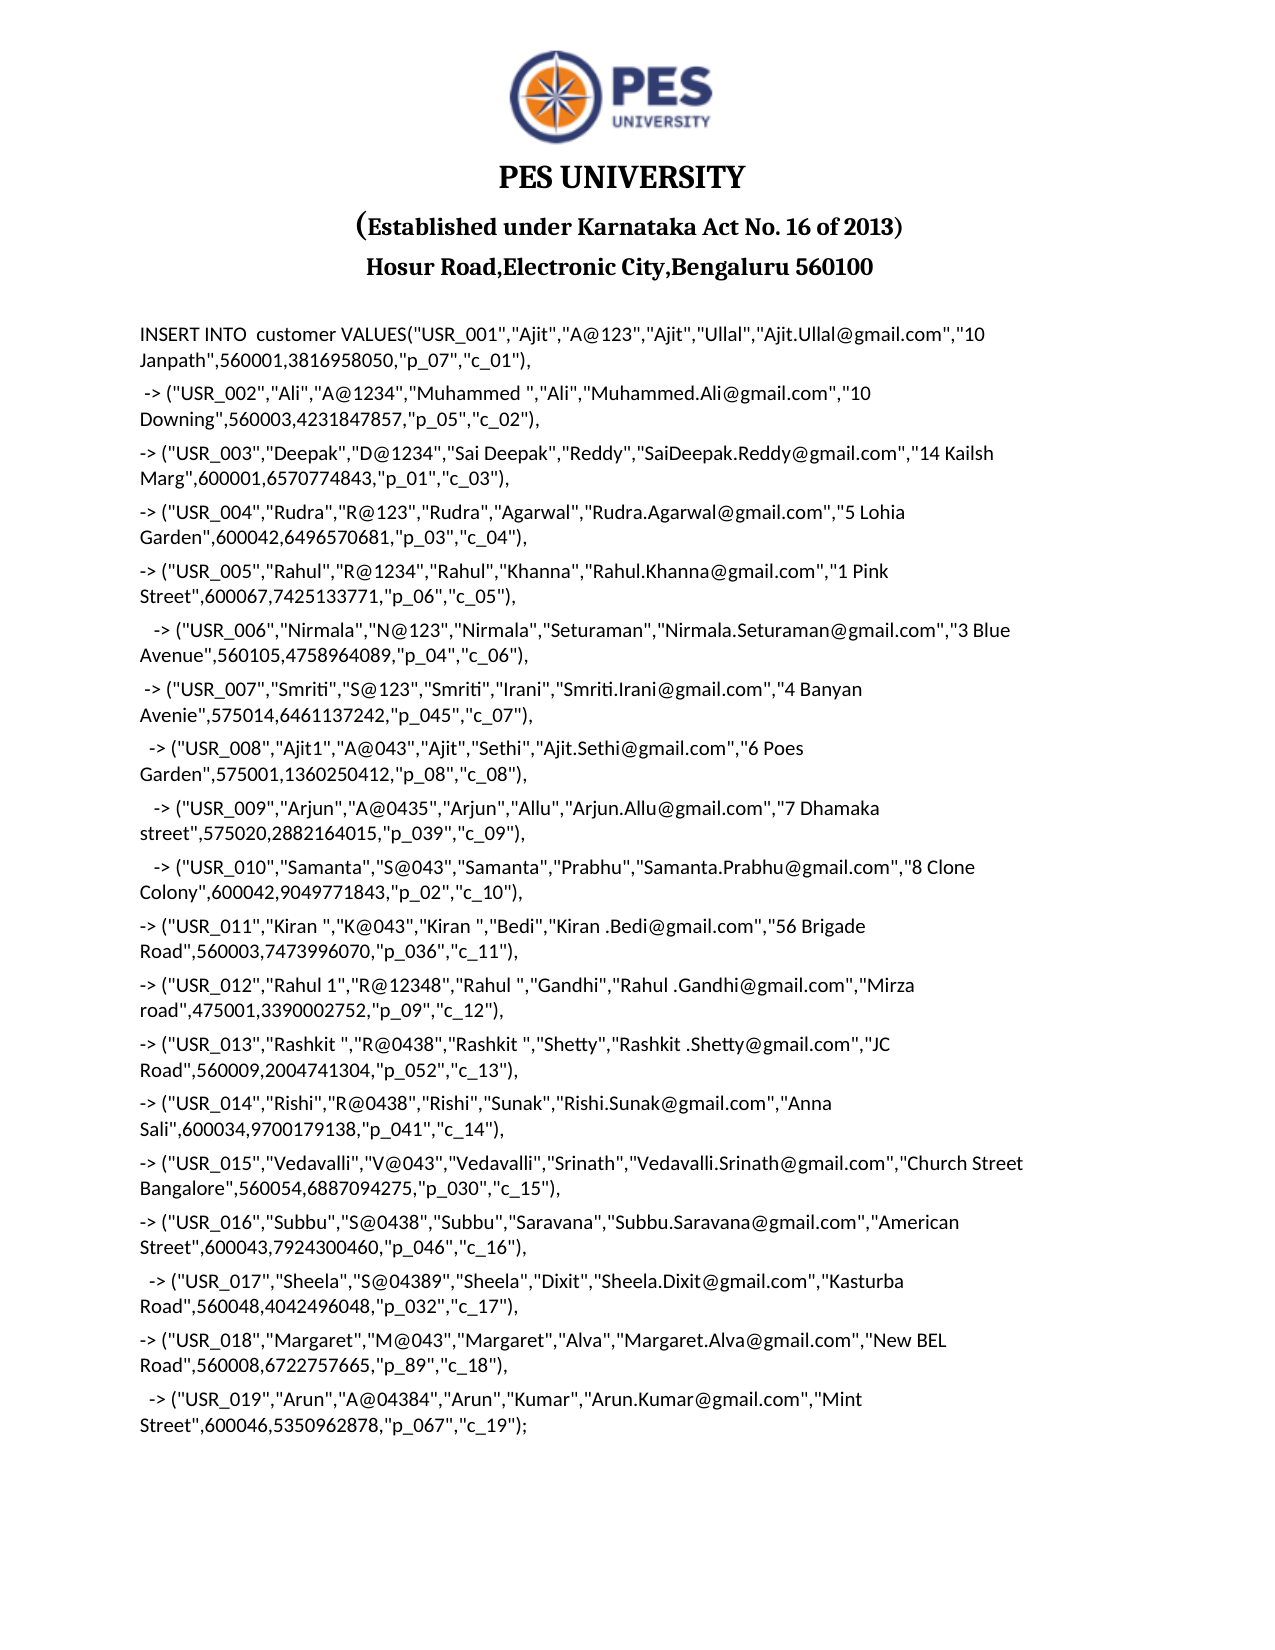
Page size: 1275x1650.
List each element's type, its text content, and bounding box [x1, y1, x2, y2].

subtitle -> ("USR_014","Rishi","R@0438","Rishi","Sunak","Rishi.Sunak@gmail.com","Anna Sali",600034,9700179138,"p_041","c_14"), [139, 1091, 1129, 1141]
subtitle -> ("USR_010","Samanta","S@043","Samanta","Prabhu","Samanta.Prabhu@gmail.com","8 Clone Colony",600042,9049771843,"p_02","c_10"), [139, 854, 1129, 905]
subtitle -> ("USR_012","Rahul 1","R@12348","Rahul ","Gandhi","Rahul .Gandhi@gmail.com","Mirza road",475001,3390002752,"p_09","c_12"), [139, 972, 1129, 1023]
subtitle -> ("USR_015","Vedavalli","V@043","Vedavalli","Srinath","Vedavalli.Srinath@gmail.com","Church Street Bangalore",560054,6887094275,"p_030","c_15"), [139, 1150, 1129, 1201]
subtitle -> ("USR_006","Nirmala","N@123","Nirmala","Seturaman","Nirmala.Seturaman@gmail.com","3 Blue Avenue",560105,4758964089,"p_04","c_06"), [139, 617, 1129, 668]
subtitle -> ("USR_017","Sheela","S@04389","Sheela","Dixit","Sheela.Dixit@gmail.com","Kasturba Road",560048,4042496048,"p_032","c_17"), [139, 1268, 1129, 1319]
subtitle -> ("USR_011","Kiran ","K@043","Kiran ","Bedi","Kiran .Bedi@gmail.com","56 Brigade Road",560003,7473996070,"p_036","c_11"), [139, 913, 1129, 964]
subtitle -> ("USR_016","Subbu","S@0438","Subbu","Saravana","Subbu.Saravana@gmail.com","American Street",600043,7924300460,"p_046","c_16"), [139, 1209, 1129, 1260]
subtitle -> ("USR_002","Ali","A@1234","Muhammed ","Ali","Muhammed.Ali@gmail.com","10 Downing",560003,4231847857,"p_05","c_02"), [139, 381, 1129, 431]
subtitle -> ("USR_018","Margaret","M@043","Margaret","Alva","Margaret.Alva@gmail.com","New BEL Road",560008,6722757665,"p_89","c_18"), [139, 1327, 1129, 1378]
subtitle -> ("USR_013","Rashkit ","R@0438","Rashkit ","Shetty","Rashkit .Shetty@gmail.com","JC Road",560009,2004741304,"p_052","c_13"), [139, 1031, 1129, 1082]
subtitle INSERT INTO customer VALUES("USR_001","Ajit","A@123","Ajit","Ullal","Ajit.Ullal@gmail.com","10 Janpath",560001,3816958050,"p_07","c_01"), [139, 321, 1129, 372]
subtitle -> ("USR_007","Smriti","S@123","Smriti","Irani","Smriti.Irani@gmail.com","4 Banyan Avenie",575014,6461137242,"p_045","c_07"), [139, 676, 1129, 727]
subtitle -> ("USR_004","Rudra","R@123","Rudra","Agarwal","Rudra.Agarwal@gmail.com","5 Lohia Garden",600042,6496570681,"p_03","c_04"), [139, 499, 1129, 550]
subtitle -> ("USR_009","Arjun","A@0435","Arjun","Allu","Arjun.Allu@gmail.com","7 Dhamaka street",575020,2882164015,"p_039","c_09"), [139, 795, 1129, 846]
subtitle -> ("USR_003","Deepak","D@1234","Sai Deepak","Reddy","SaiDeepak.Reddy@gmail.com","14 Kailsh Marg",600001,6570774843,"p_01","c_03"), [139, 440, 1129, 491]
subtitle -> ("USR_008","Ajit1","A@043","Ajit","Sethi","Ajit.Sethi@gmail.com","6 Poes Garden",575001,1360250412,"p_08","c_08"), [139, 736, 1129, 786]
subtitle -> ("USR_019","Arun","A@04384","Arun","Kumar","Arun.Kumar@gmail.com","Mint Street",600046,5350962878,"p_067","c_19"); [139, 1386, 1129, 1437]
picture [482, 32, 749, 151]
subtitle -> ("USR_005","Rahul","R@1234","Rahul","Khanna","Rahul.Khanna@gmail.com","1 Pink Street",600067,7425133771,"p_06","c_05"), [139, 558, 1129, 609]
